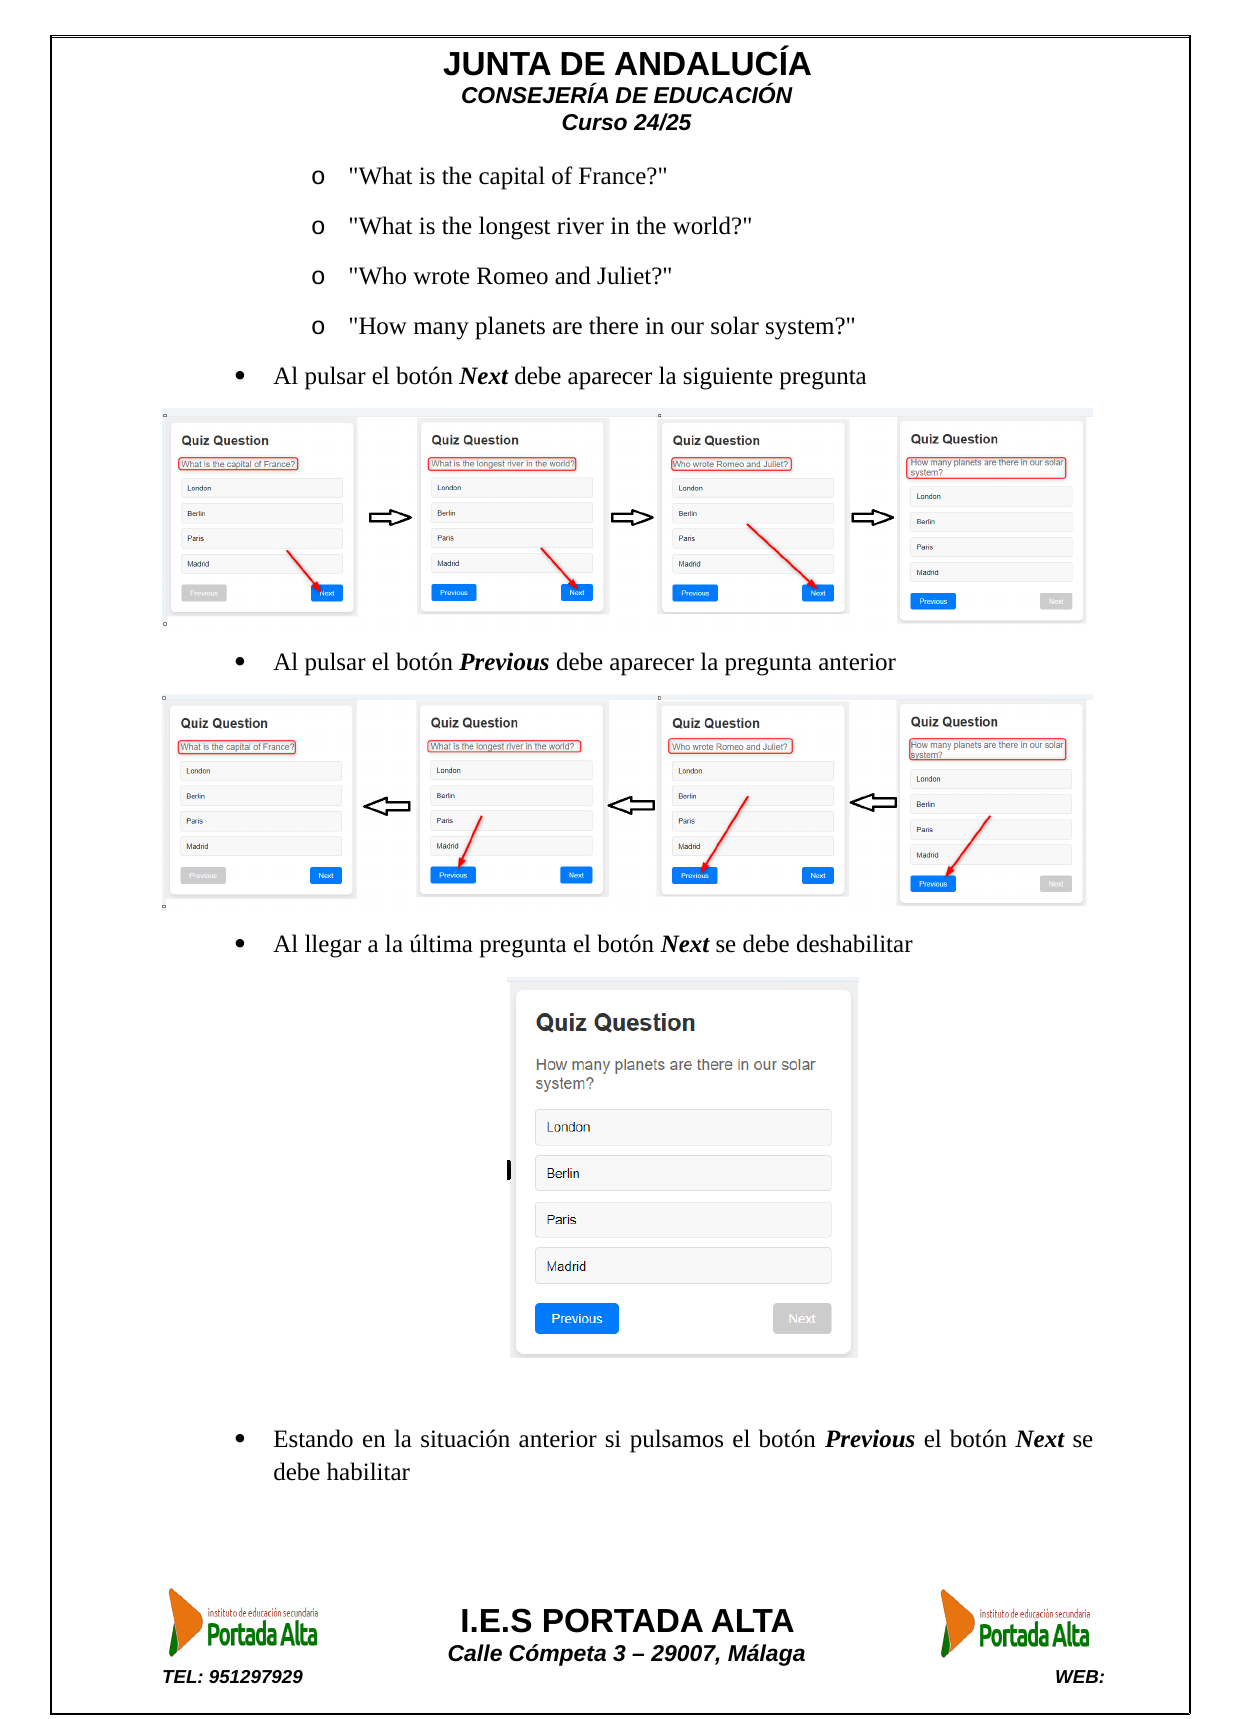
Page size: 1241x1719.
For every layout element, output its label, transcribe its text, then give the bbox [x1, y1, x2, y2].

list Al pulsar el botón Next debe aparecer la siguiente pregunta [236, 361, 1093, 390]
picture [161, 408, 1094, 628]
list Al llegar a la última pregunta el botón Next se debe deshabilitar [236, 929, 1093, 958]
list Al pulsar el botón Previous debe aparecer la pregunta anterior [236, 647, 1093, 675]
picture [507, 977, 860, 1358]
picture [161, 694, 1094, 911]
picture [161, 1583, 322, 1662]
list "What is the longest river in the world?" [311, 211, 1093, 242]
list "Who wrote Romeo and Juliet?" [311, 261, 1093, 292]
list "How many planets are there in our solar system?" [311, 311, 1093, 342]
list "What is the capital of France?" [311, 161, 1093, 192]
picture [933, 1584, 1094, 1663]
list Estando en la situación anterior si pulsamos el botón Previous el botón Next se debe habilitar [236, 1424, 1093, 1486]
